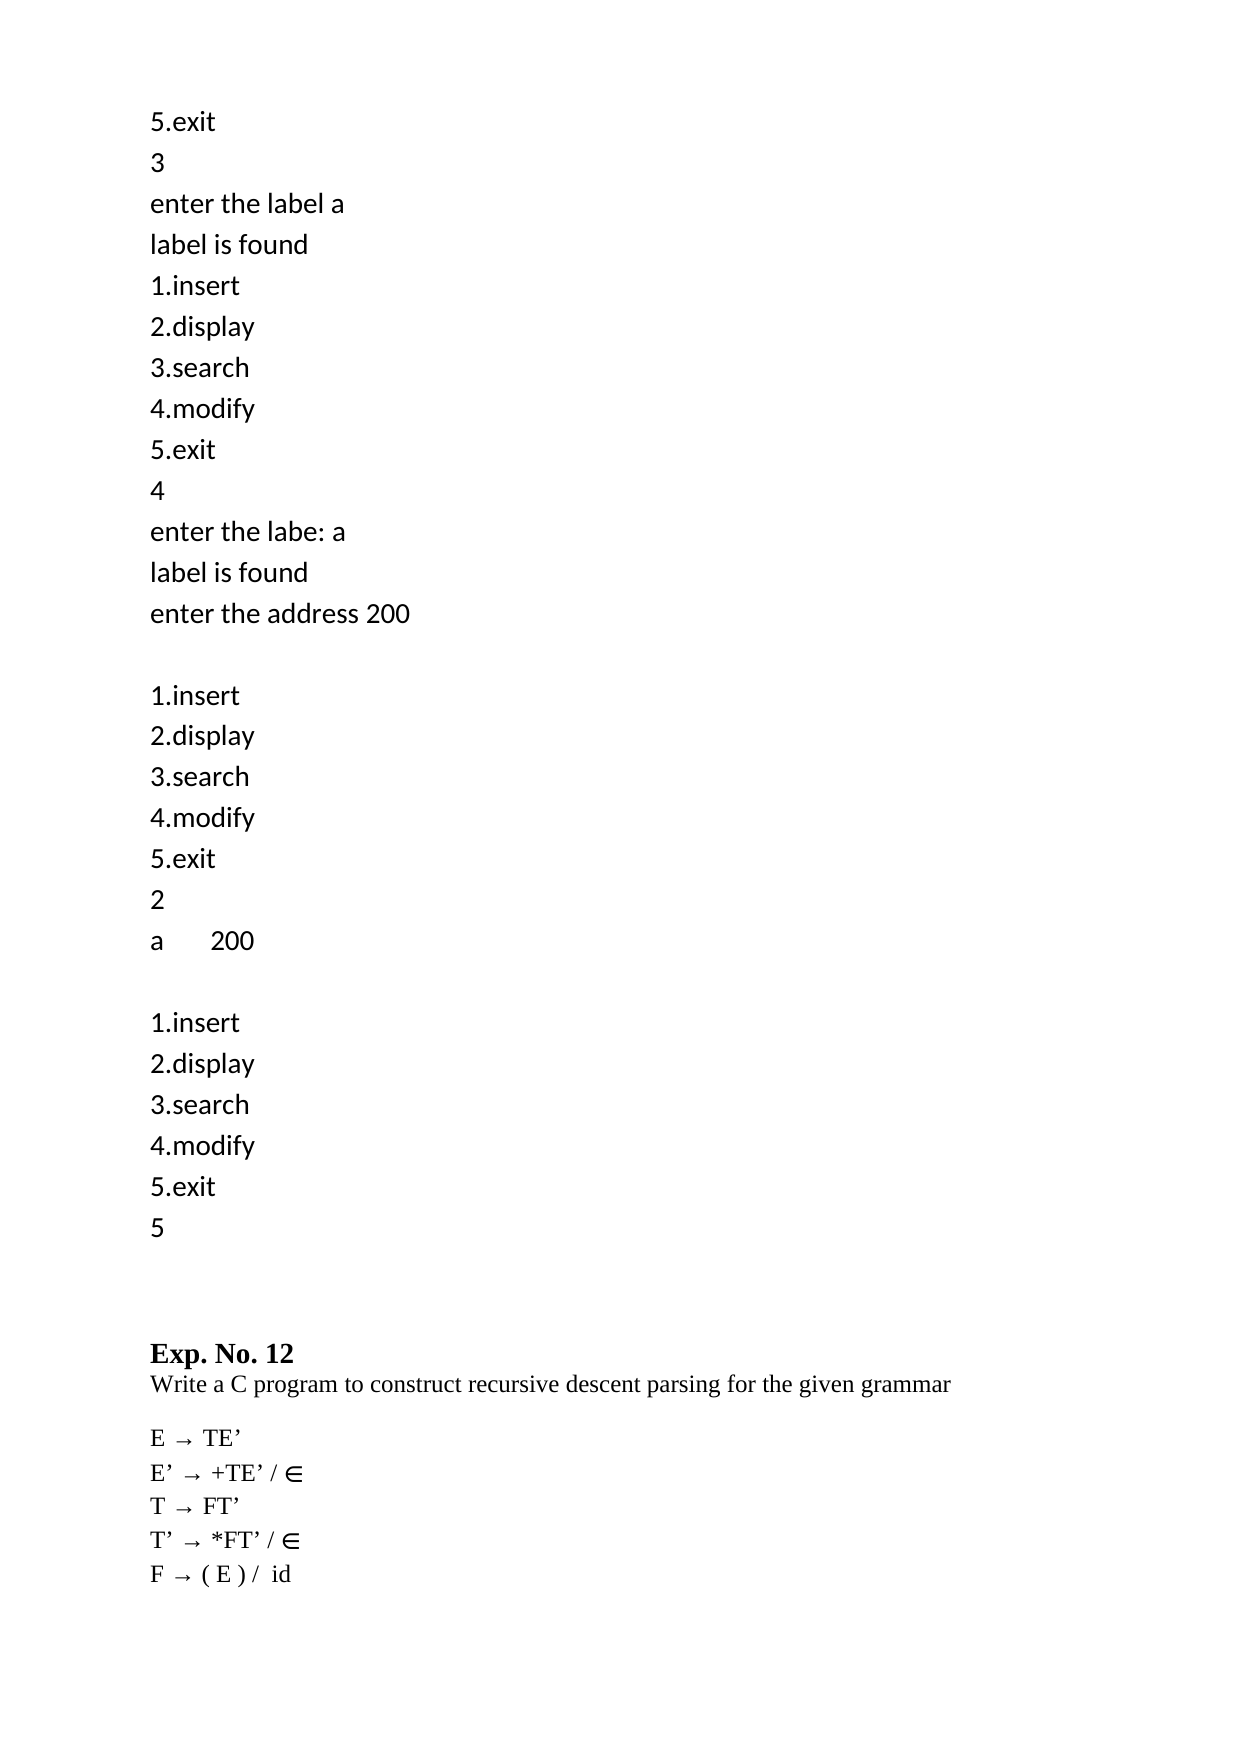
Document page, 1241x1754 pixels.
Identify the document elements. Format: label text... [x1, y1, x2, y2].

text enter the labe: a [150, 513, 1090, 548]
text 5.exit [150, 1168, 1090, 1203]
text 1.insert [150, 267, 1090, 303]
text 5.exit [150, 103, 1090, 139]
text 3.search [150, 349, 1090, 385]
text E’ → +TE’ / ∈ [150, 1456, 1090, 1487]
text T → FT’ [150, 1491, 1090, 1520]
text enter the address 200 [150, 595, 1090, 630]
text 1.insert [150, 677, 1090, 712]
text Exp. No. 12 [150, 1336, 1095, 1369]
text label is found [150, 226, 1090, 262]
text 2.display [150, 1045, 1090, 1081]
text E → TE’ [150, 1423, 1090, 1452]
text label is found [150, 554, 1090, 589]
text 2 [150, 881, 1090, 917]
text 4.modify [150, 390, 1090, 426]
text 3.search [150, 758, 1090, 794]
text 2.display [150, 308, 1090, 344]
text 3.search [150, 1086, 1090, 1122]
text 5.exit [150, 840, 1090, 876]
text 5.exit [150, 431, 1090, 467]
text T’ → *FT’ / ∈ [150, 1524, 1090, 1554]
text enter the label a [150, 185, 1090, 221]
text 5 [150, 1209, 1090, 1244]
text 1.insert [150, 1004, 1090, 1040]
text F → ( E ) / id [150, 1559, 1090, 1587]
text 4 [150, 472, 1090, 507]
text 4.modify [150, 1127, 1090, 1162]
text 4.modify [150, 799, 1090, 835]
text 3 [150, 144, 1090, 180]
text Write a C program to construct recursive descent parsing for the given grammar [150, 1369, 1090, 1398]
text 2.display [150, 717, 1090, 753]
text a 200 [150, 922, 1090, 958]
